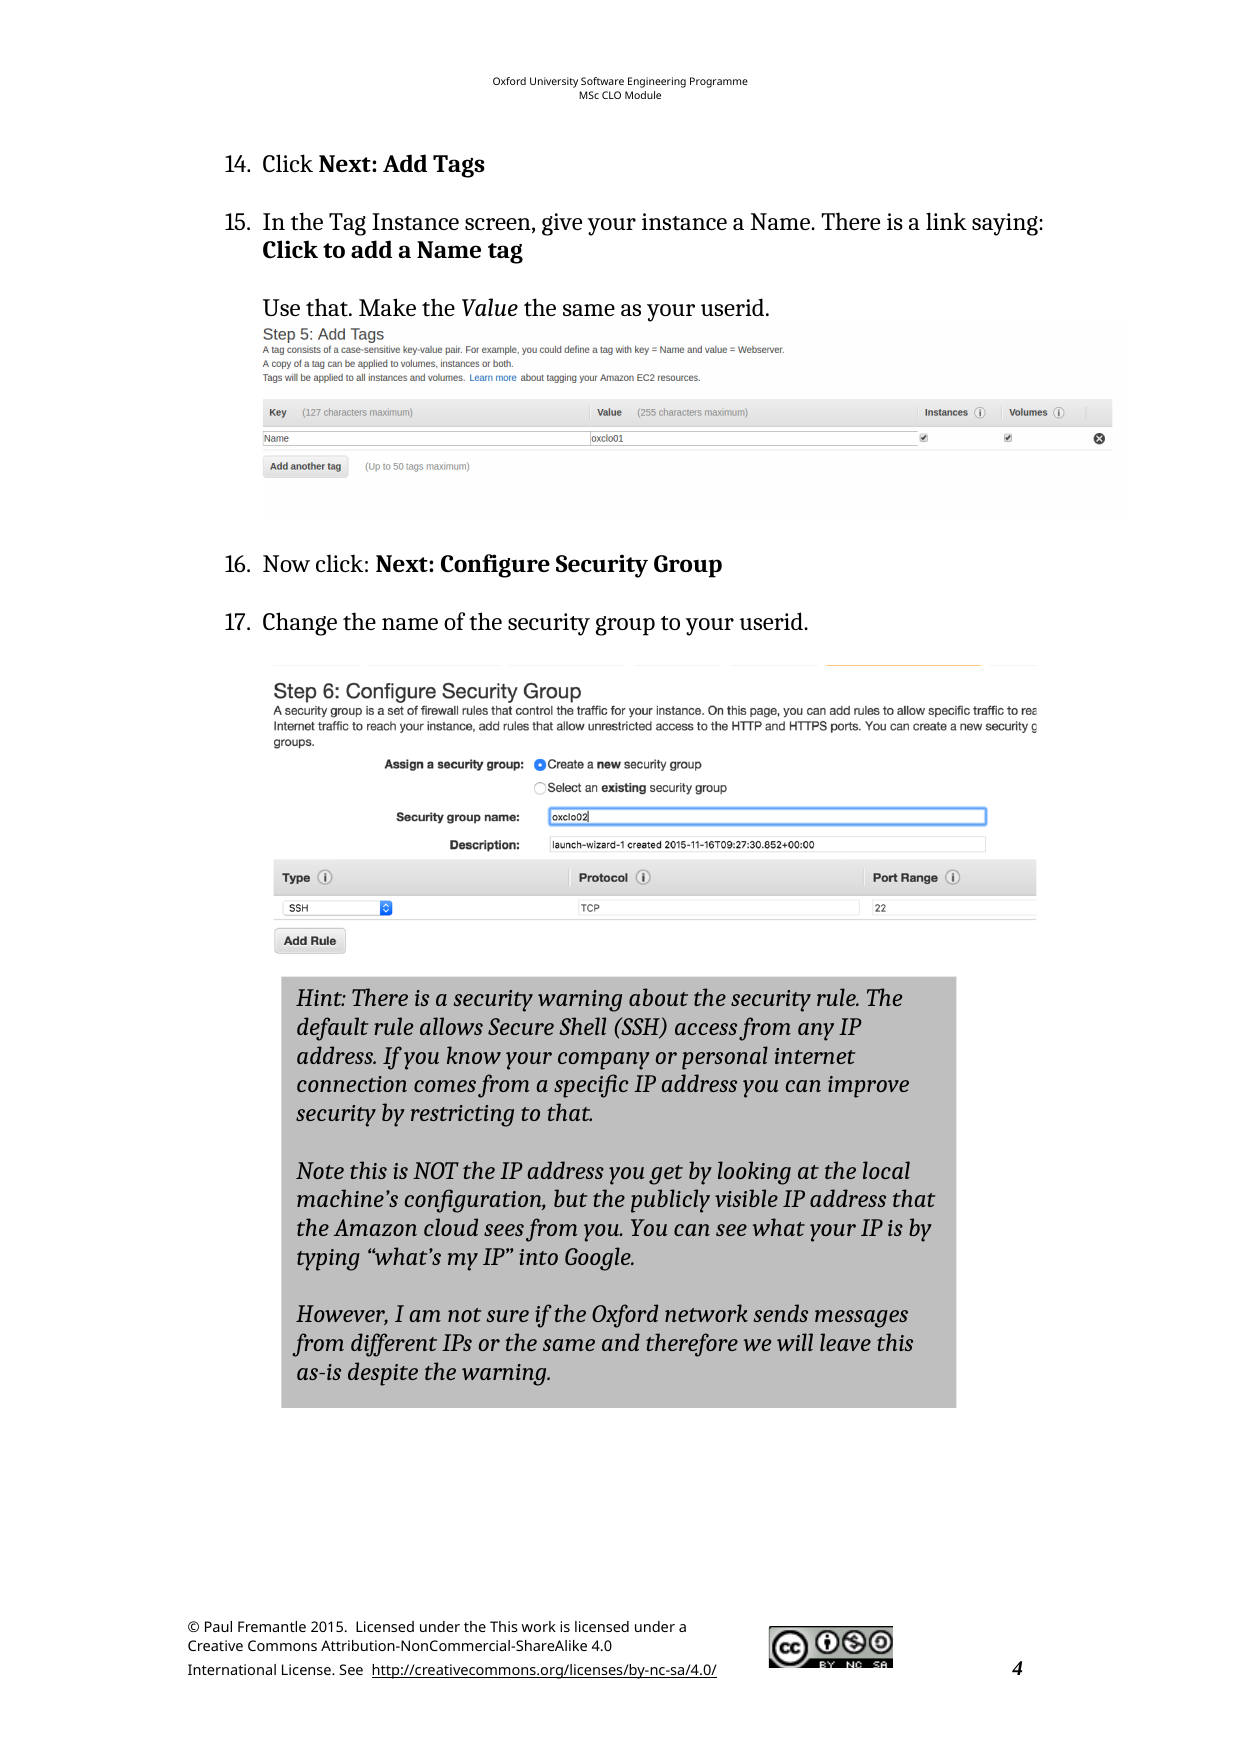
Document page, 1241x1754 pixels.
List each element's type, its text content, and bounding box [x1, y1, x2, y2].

list Now click: Next: Configure Security Group [225, 550, 1053, 607]
picture [262, 665, 1037, 958]
picture [262, 322, 1128, 522]
list Click Next: Add Tags [225, 150, 1053, 207]
picture [768, 1626, 893, 1668]
